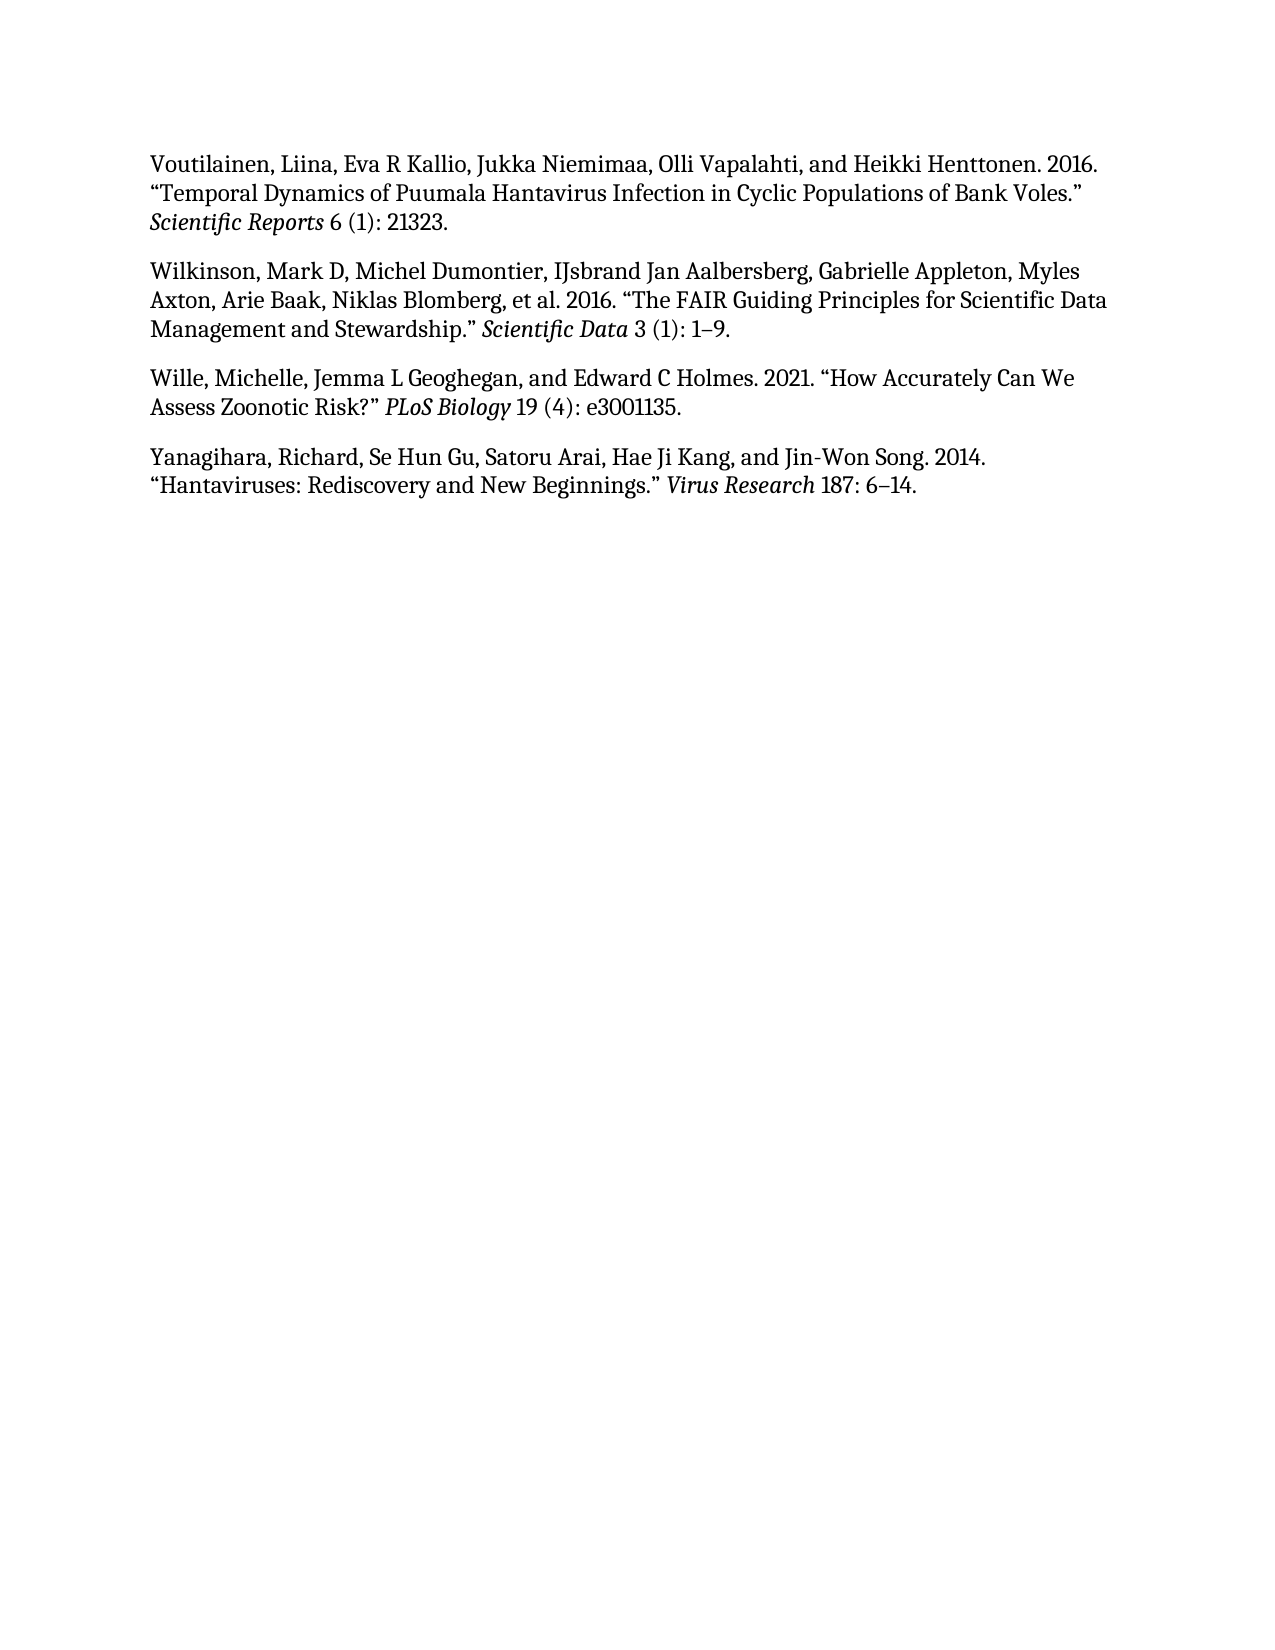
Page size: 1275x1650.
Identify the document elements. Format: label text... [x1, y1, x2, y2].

text Voutilainen, Liina, Eva R Kallio, Jukka Niemimaa, Olli Vapalahti, and Heikki Henttonen. 2016. “Temporal Dynamics of Puumala Hantavirus Infection in Cyclic Populations of Bank Voles.” Scientific Reports 6 (1): 21323. [150, 150, 1125, 236]
text Wilkinson, Mark D, Michel Dumontier, IJsbrand Jan Aalbersberg, Gabrielle Appleton, Myles Axton, Arie Baak, Niklas Blomberg, et al. 2016. “The FAIR Guiding Principles for Scientific Data Management and Stewardship.” Scientific Data 3 (1): 1–9. [150, 257, 1125, 343]
text Yanagihara, Richard, Se Hun Gu, Satoru Arai, Hae Ji Kang, and Jin-Won Song. 2014. “Hantaviruses: Rediscovery and New Beginnings.” Virus Research 187: 6–14. [150, 442, 1125, 500]
text Wille, Michelle, Jemma L Geoghegan, and Edward C Holmes. 2021. “How Accurately Can We Assess Zoonotic Risk?” PLoS Biology 19 (4): e3001135. [150, 364, 1125, 422]
